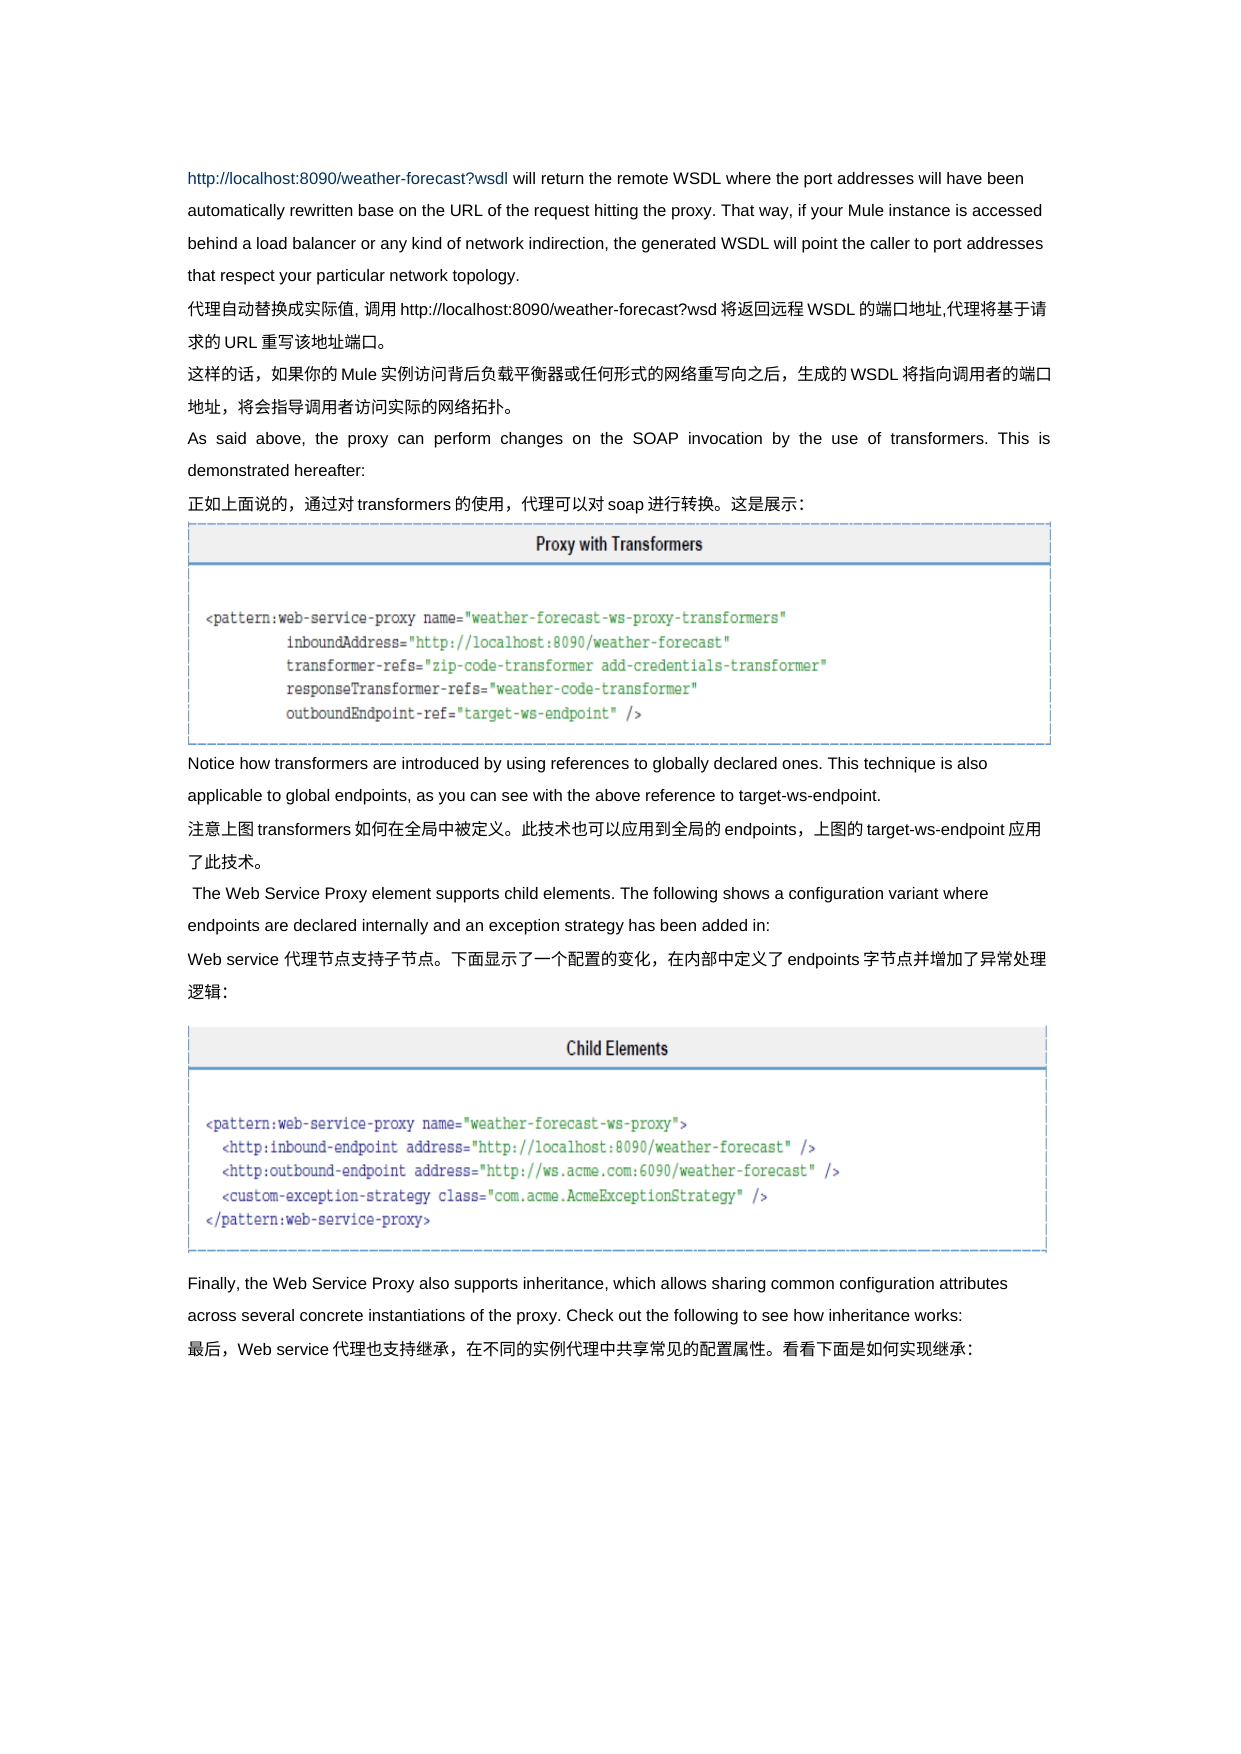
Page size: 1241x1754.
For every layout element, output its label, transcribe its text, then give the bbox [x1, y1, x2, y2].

text As said above, the proxy can perform changes on the SOAP invocation by the use of transformers. This is demonstrated hereafter: [187, 422, 1053, 487]
text 注意上图transformers如何在全局中被定义。此技术也可以应用到全局的endpoints，上图的target-ws-endpoint应用了此技术。 [187, 812, 1053, 877]
text 这样的话，如果你的Mule实例访问背后负载平衡器或任何形式的网络重写向之后，生成的WSDL将指向调用者的端口地址，将会指导调用者访问实际的网络拓扑。 [187, 357, 1053, 422]
text http://localhost:8090/weather-forecast?wsdl will return the remote WSDL where the port addresses will have been automatically rewritten base on the URL of the request hitting the proxy. That way, if your Mule instance is accessed behind a load balancer or any kind of network indirection, the generated WSDL will point the caller to port addresses that respect your particular network topology. [187, 162, 1053, 292]
text Finally, the Web Service Proxy also supports inheritance, which allows sharing common configuration attributes across several concrete instantiations of the proxy. Check out the following to see how inheritance works: [187, 1267, 1053, 1332]
text Notice how transformers are introduced by using references to globally declared ones. This technique is also applicable to global endpoints, as you can see with the above reference to target-ws-endpoint. [187, 747, 1053, 812]
text 最后，Web service代理也支持继承，在不同的实例代理中共享常见的配置属性。看看下面是如何实现继承： [187, 1332, 1053, 1364]
picture [187, 1021, 1050, 1253]
text 正如上面说的，通过对transformers的使用，代理可以对soap进行转换。这是展示： [187, 487, 1053, 519]
text 代理自动替换成实际值, 调用http://localhost:8090/weather-forecast?wsd将返回远程WSDL的端口地址,代理将基于请求的URL重写该地址端口。 [187, 292, 1053, 357]
text Web service 代理节点支持子节点。下面显示了一个配置的变化，在内部中定义了endpoints字节点并增加了异常处理逻辑： [187, 942, 1053, 1007]
text The Web Service Proxy element supports child elements. The following shows a configuration variant where endpoints are declared internally and an exception strategy has been added in: [187, 877, 1053, 942]
picture [187, 519, 1052, 745]
